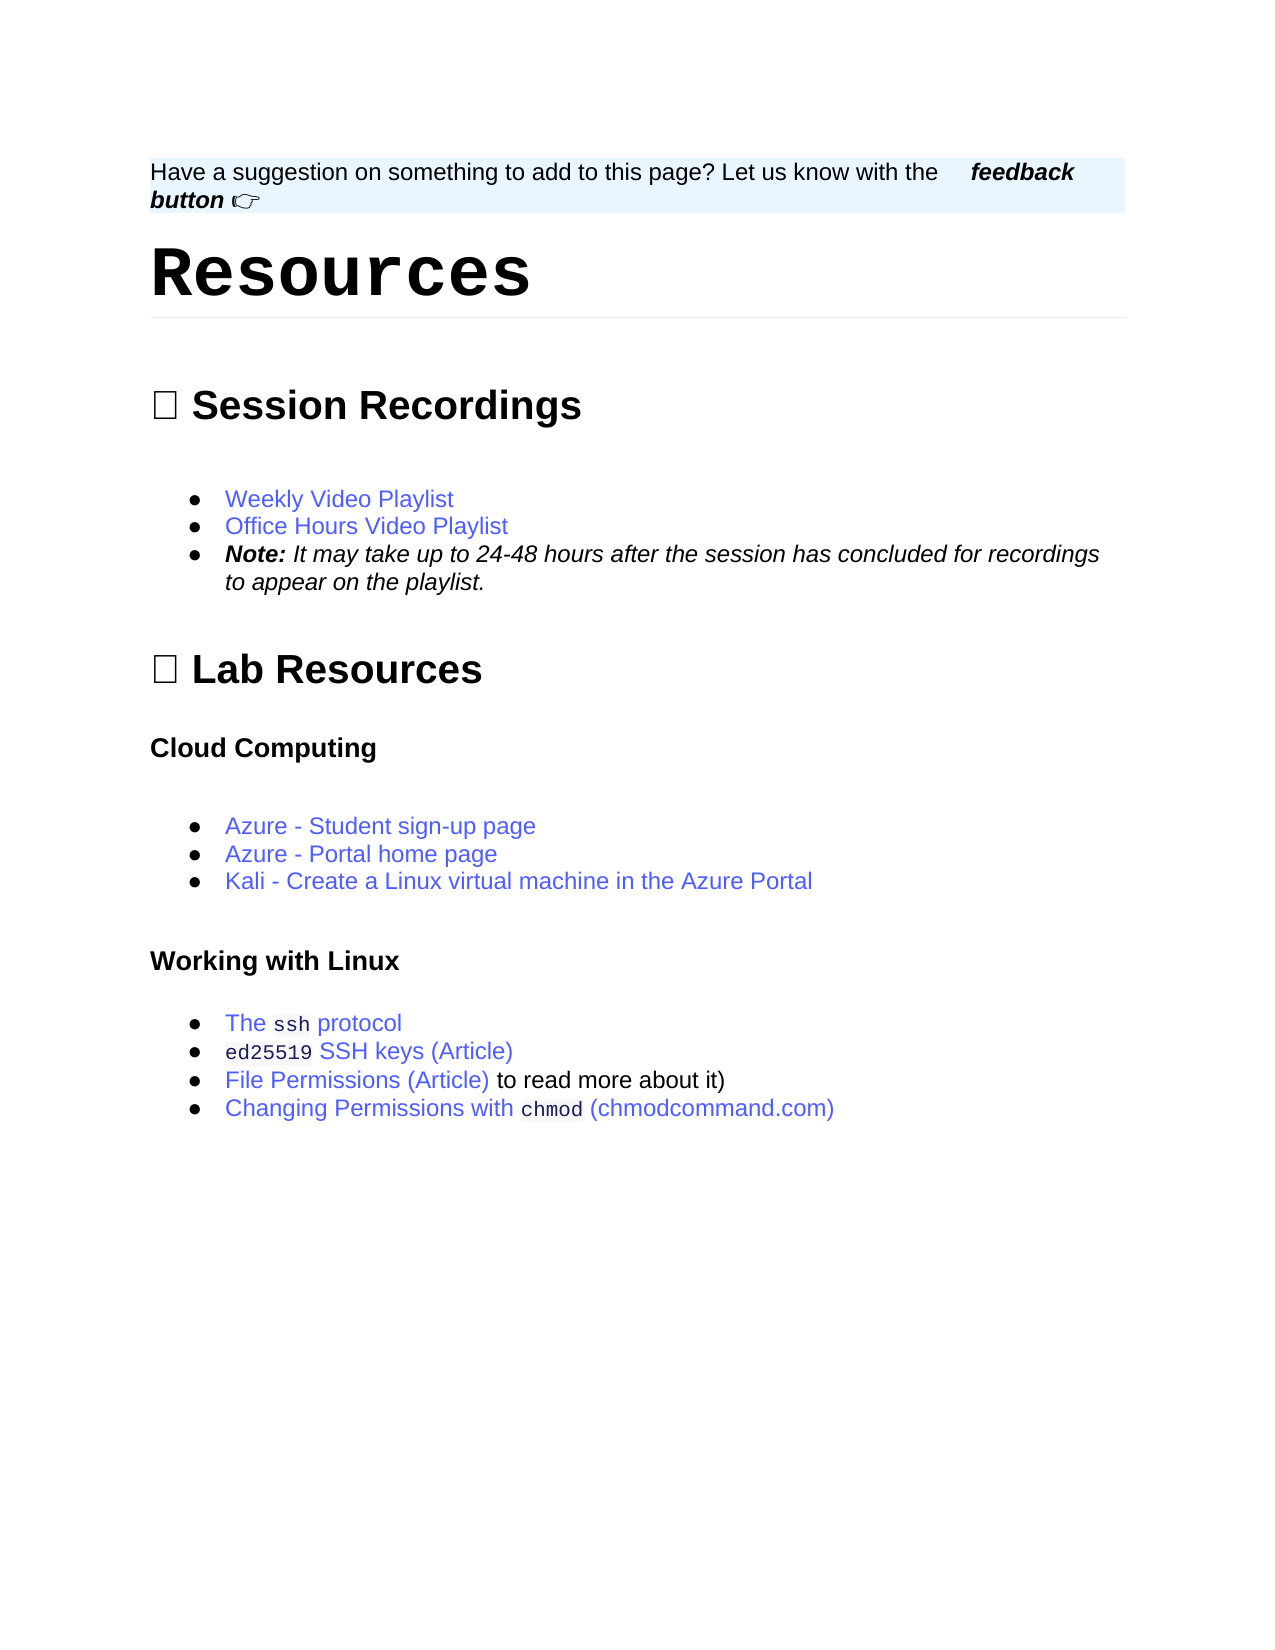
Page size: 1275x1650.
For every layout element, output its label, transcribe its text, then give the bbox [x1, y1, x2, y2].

subtitle Cloud Computing [150, 732, 1125, 763]
text Have a suggestion on something to add to this page? Let us know with the 💬 feedback button 👉 [150, 158, 1125, 213]
list File Permissions (Article) to read more about it) [187, 1066, 1125, 1093]
list The ssh protocol [187, 1008, 1125, 1037]
subtitle 🎥 Session Recordings [150, 381, 1125, 428]
list Azure - Portal home page [187, 840, 1125, 867]
list Azure - Student sign-up page [187, 812, 1125, 840]
subtitle Resources [150, 236, 1125, 317]
list Note: It may take up to 24-48 hours after the session has concluded for recordings to appear on the playlist. [187, 540, 1125, 595]
list Changing Permissions with chmod (chmodcommand.com) [187, 1093, 1125, 1122]
list ed25519 SSH keys (Article) [187, 1037, 1125, 1066]
subtitle Working with Linux [150, 945, 1125, 976]
list Kali - Create a Linux virtual machine in the Azure Portal [187, 867, 1125, 895]
list Weekly Video Playlist [187, 485, 1125, 512]
list Office Hours Video Playlist [187, 512, 1125, 540]
subtitle 🎯 Lab Resources [150, 645, 1125, 692]
